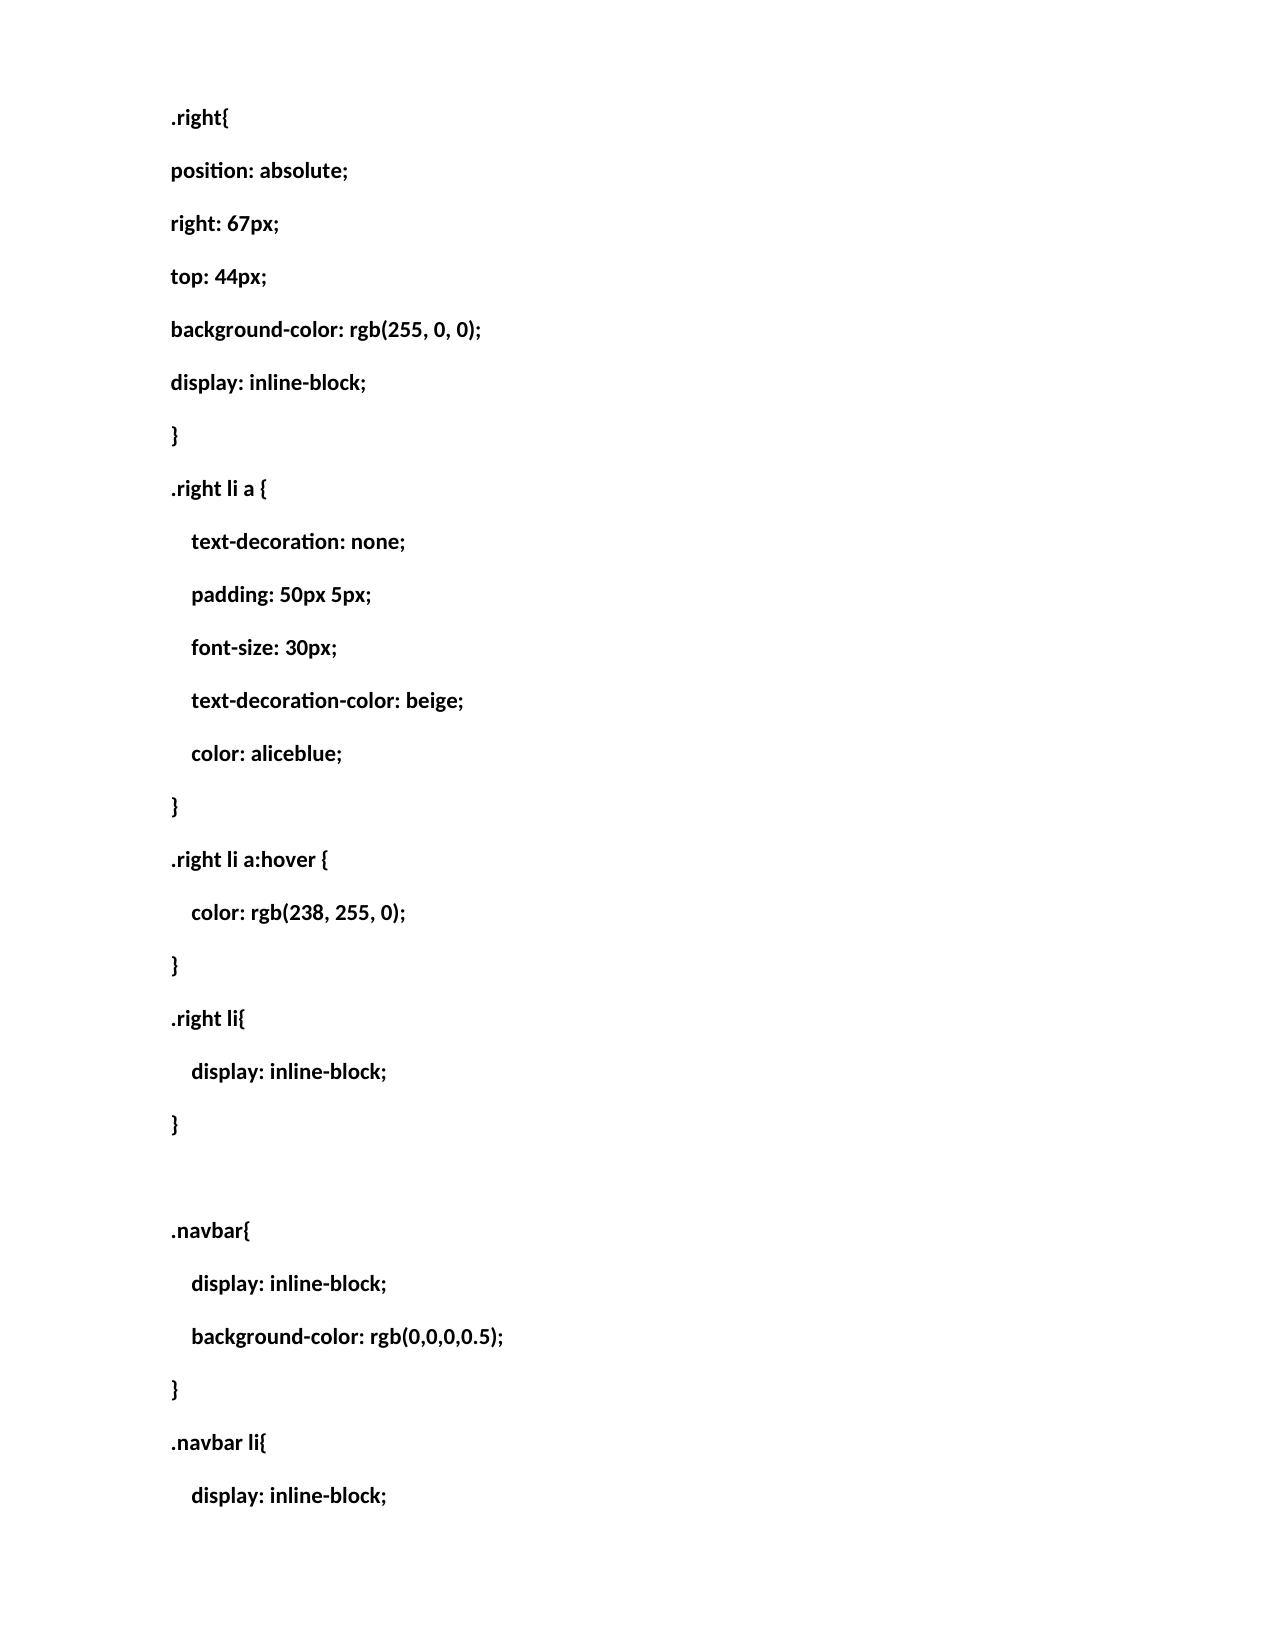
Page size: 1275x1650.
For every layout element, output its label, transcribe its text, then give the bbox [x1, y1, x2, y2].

text .right{ [150, 103, 1125, 131]
text right: 67px; [150, 209, 1125, 237]
text background-color: rgb(0,0,0,0.5); [150, 1322, 1125, 1351]
text color: aliceblue; [150, 739, 1125, 767]
text display: inline-block; [150, 368, 1125, 396]
text background-color: rgb(255, 0, 0); [150, 315, 1125, 343]
text text-decoration-color: beige; [150, 686, 1125, 714]
text } [150, 792, 1125, 820]
text display: inline-block; [150, 1269, 1125, 1297]
text .right li a { [150, 474, 1125, 502]
text } [150, 951, 1125, 979]
text .navbar li{ [150, 1428, 1125, 1457]
text top: 44px; [150, 262, 1125, 290]
text padding: 50px 5px; [150, 580, 1125, 608]
text .right li{ [150, 1004, 1125, 1032]
text color: rgb(238, 255, 0); [150, 898, 1125, 926]
text display: inline-block; [150, 1057, 1125, 1085]
text } [150, 1110, 1125, 1138]
text display: inline-block; [150, 1482, 1125, 1509]
text font-size: 30px; [150, 633, 1125, 661]
text } [150, 1376, 1125, 1403]
text position: absolute; [150, 156, 1125, 184]
text } [150, 421, 1125, 449]
text text-decoration: none; [150, 527, 1125, 555]
text .navbar{ [150, 1216, 1125, 1244]
text .right li a:hover { [150, 845, 1125, 873]
